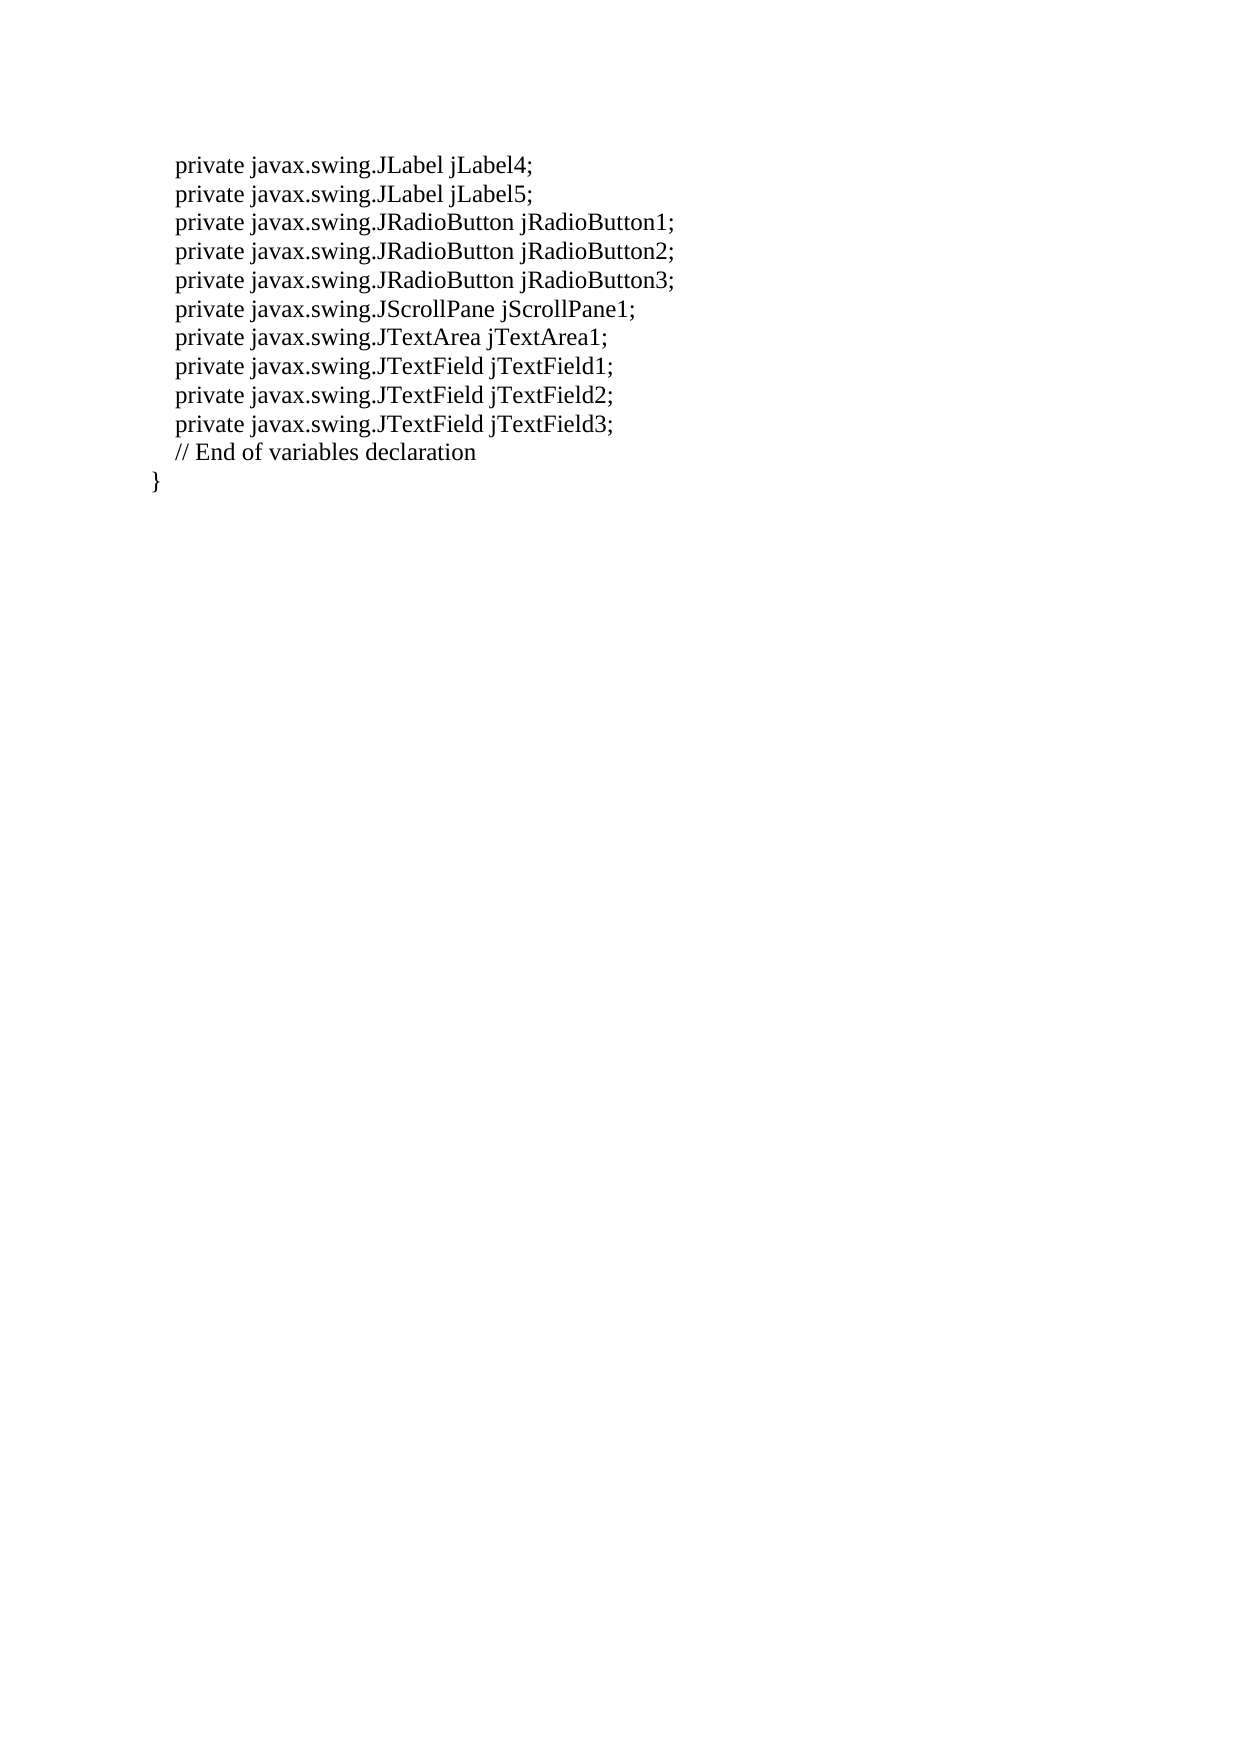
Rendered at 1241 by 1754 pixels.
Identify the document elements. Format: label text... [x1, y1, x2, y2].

text private javax.swing.JTextField jTextField3; [150, 409, 1090, 437]
text private javax.swing.JRadioButton jRadioButton2; [150, 236, 1090, 265]
text private javax.swing.JRadioButton jRadioButton3; [150, 265, 1090, 294]
text private javax.swing.JLabel jLabel5; [150, 179, 1090, 207]
text // End of variables declaration [150, 437, 1090, 466]
text private javax.swing.JTextArea jTextArea1; [150, 322, 1090, 351]
text } [150, 466, 1090, 495]
text private javax.swing.JTextField jTextField2; [150, 380, 1090, 409]
text private javax.swing.JRadioButton jRadioButton1; [150, 207, 1090, 236]
text private javax.swing.JScrollPane jScrollPane1; [150, 294, 1090, 322]
text private javax.swing.JTextField jTextField1; [150, 351, 1090, 380]
text private javax.swing.JLabel jLabel4; [150, 150, 1090, 179]
